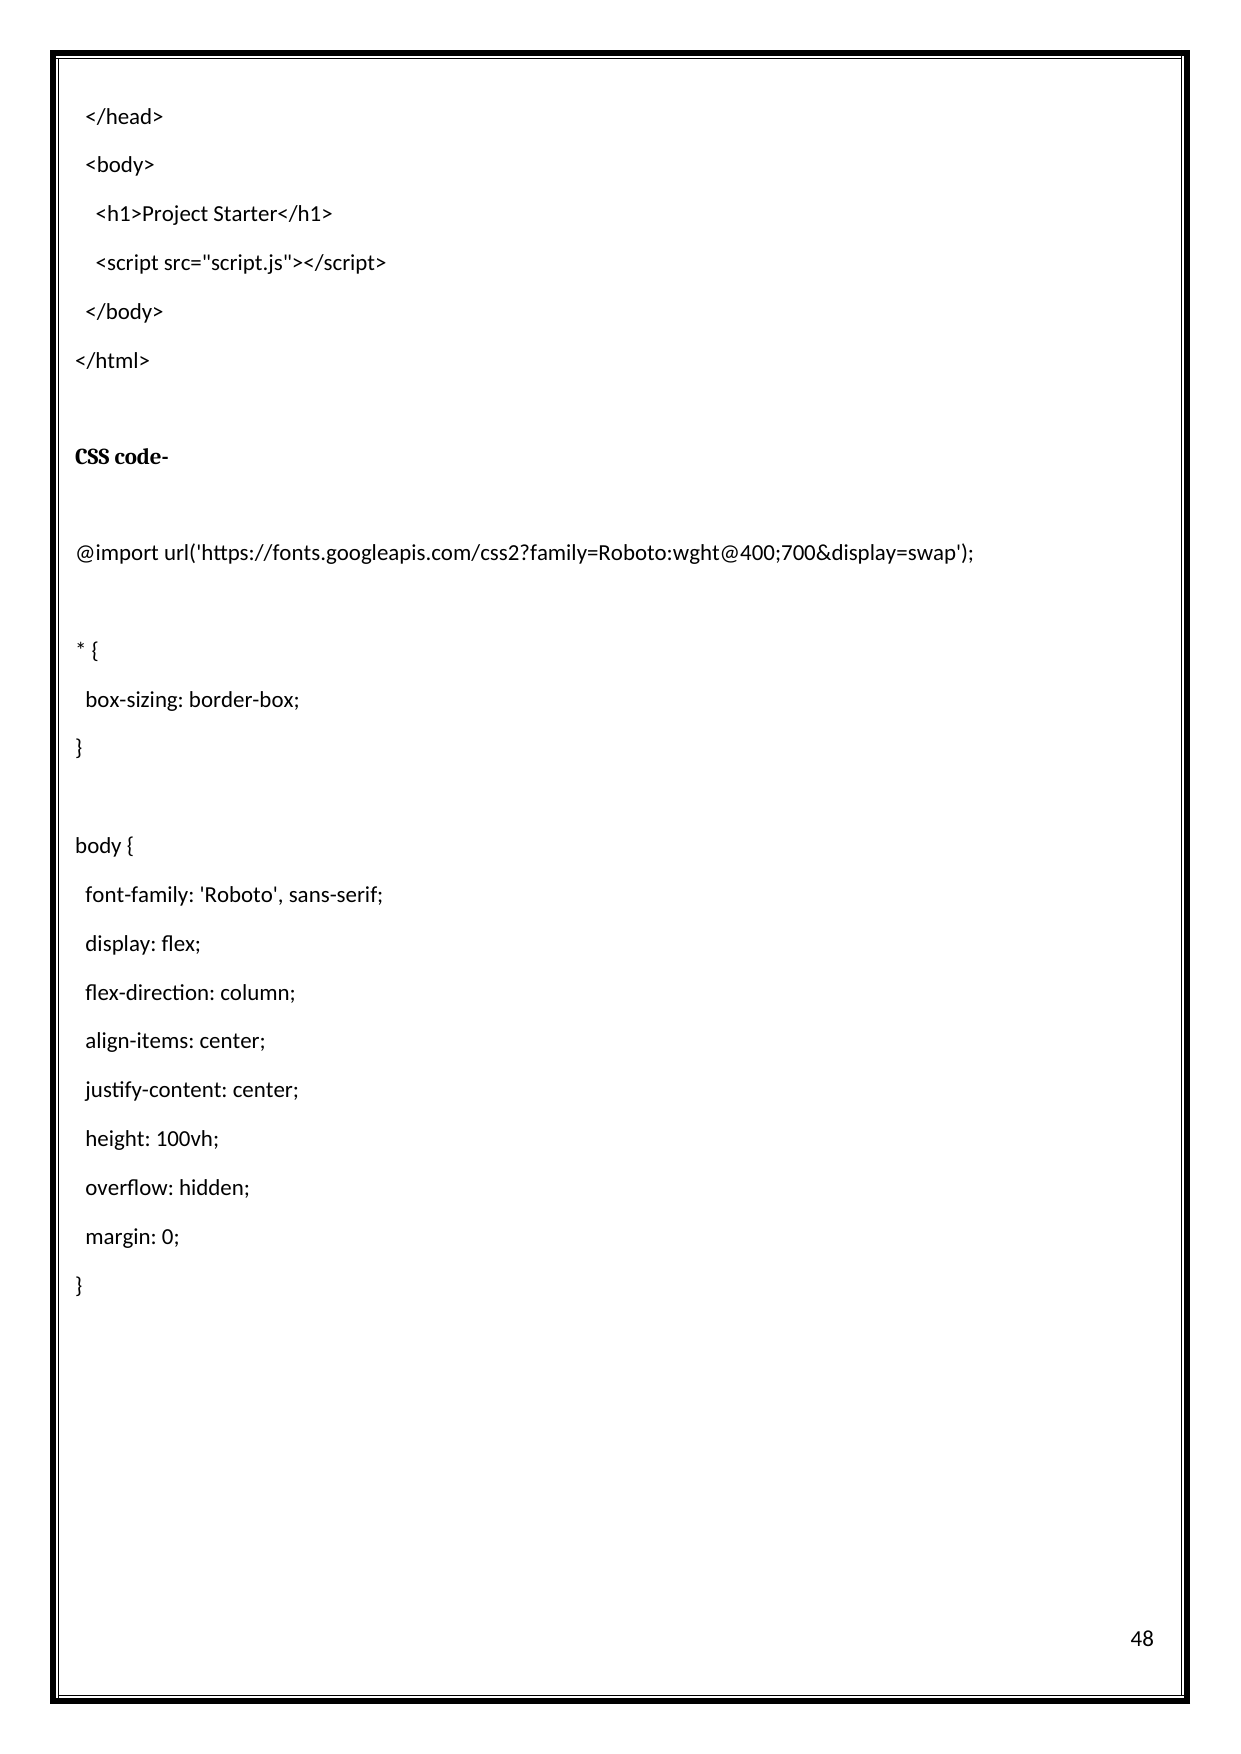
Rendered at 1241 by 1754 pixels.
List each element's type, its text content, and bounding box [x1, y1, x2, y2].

text </html> [75, 346, 1165, 374]
text height: 100vh; [75, 1124, 1165, 1152]
text display: flex; [75, 929, 1165, 957]
text </body> [75, 297, 1165, 325]
text <body> [75, 151, 1165, 179]
text box-sizing: border-box; [75, 685, 1165, 713]
text justify-content: center; [75, 1076, 1165, 1103]
text font-family: 'Roboto', sans-serif; [75, 880, 1165, 908]
text } [75, 733, 1165, 762]
text body { [75, 831, 1165, 859]
text flex-direction: column; [75, 978, 1165, 1006]
text <script src="script.js"></script> [75, 248, 1165, 276]
text } [75, 1271, 1165, 1299]
text CSS code- [75, 444, 1165, 470]
text <h1>Project Starter</h1> [75, 199, 1165, 227]
text </head> [75, 102, 1165, 130]
text align-items: center; [75, 1027, 1165, 1055]
text overflow: hidden; [75, 1173, 1165, 1201]
text @import url('https://fonts.googleapis.com/css2?family=Roboto:wght@400;700&display=swap'); [75, 538, 1165, 566]
text margin: 0; [75, 1222, 1165, 1250]
text * { [75, 636, 1165, 664]
